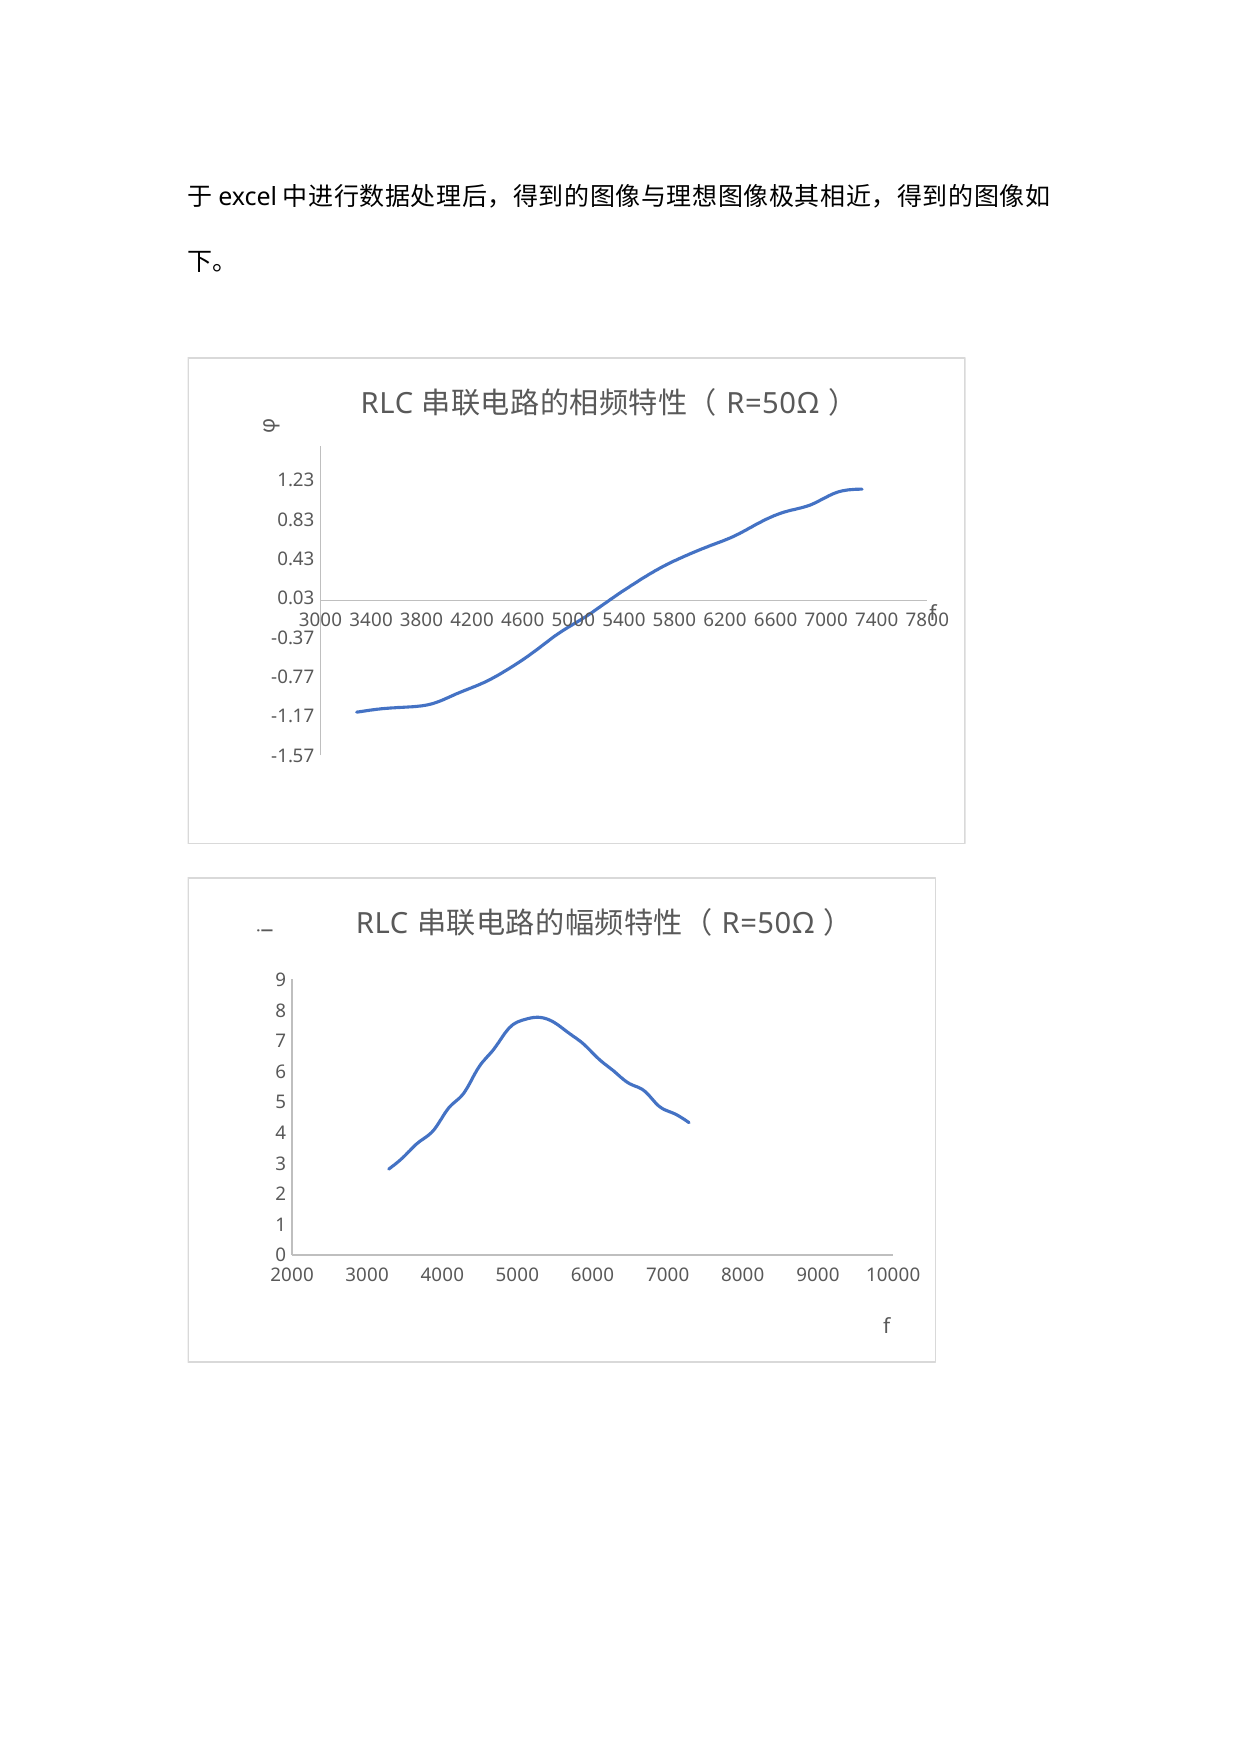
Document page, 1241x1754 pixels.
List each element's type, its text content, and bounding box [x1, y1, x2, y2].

text 于excel中进行数据处理后，得到的图像与理想图像极其相近，得到的图像如下。 [187, 162, 1053, 292]
